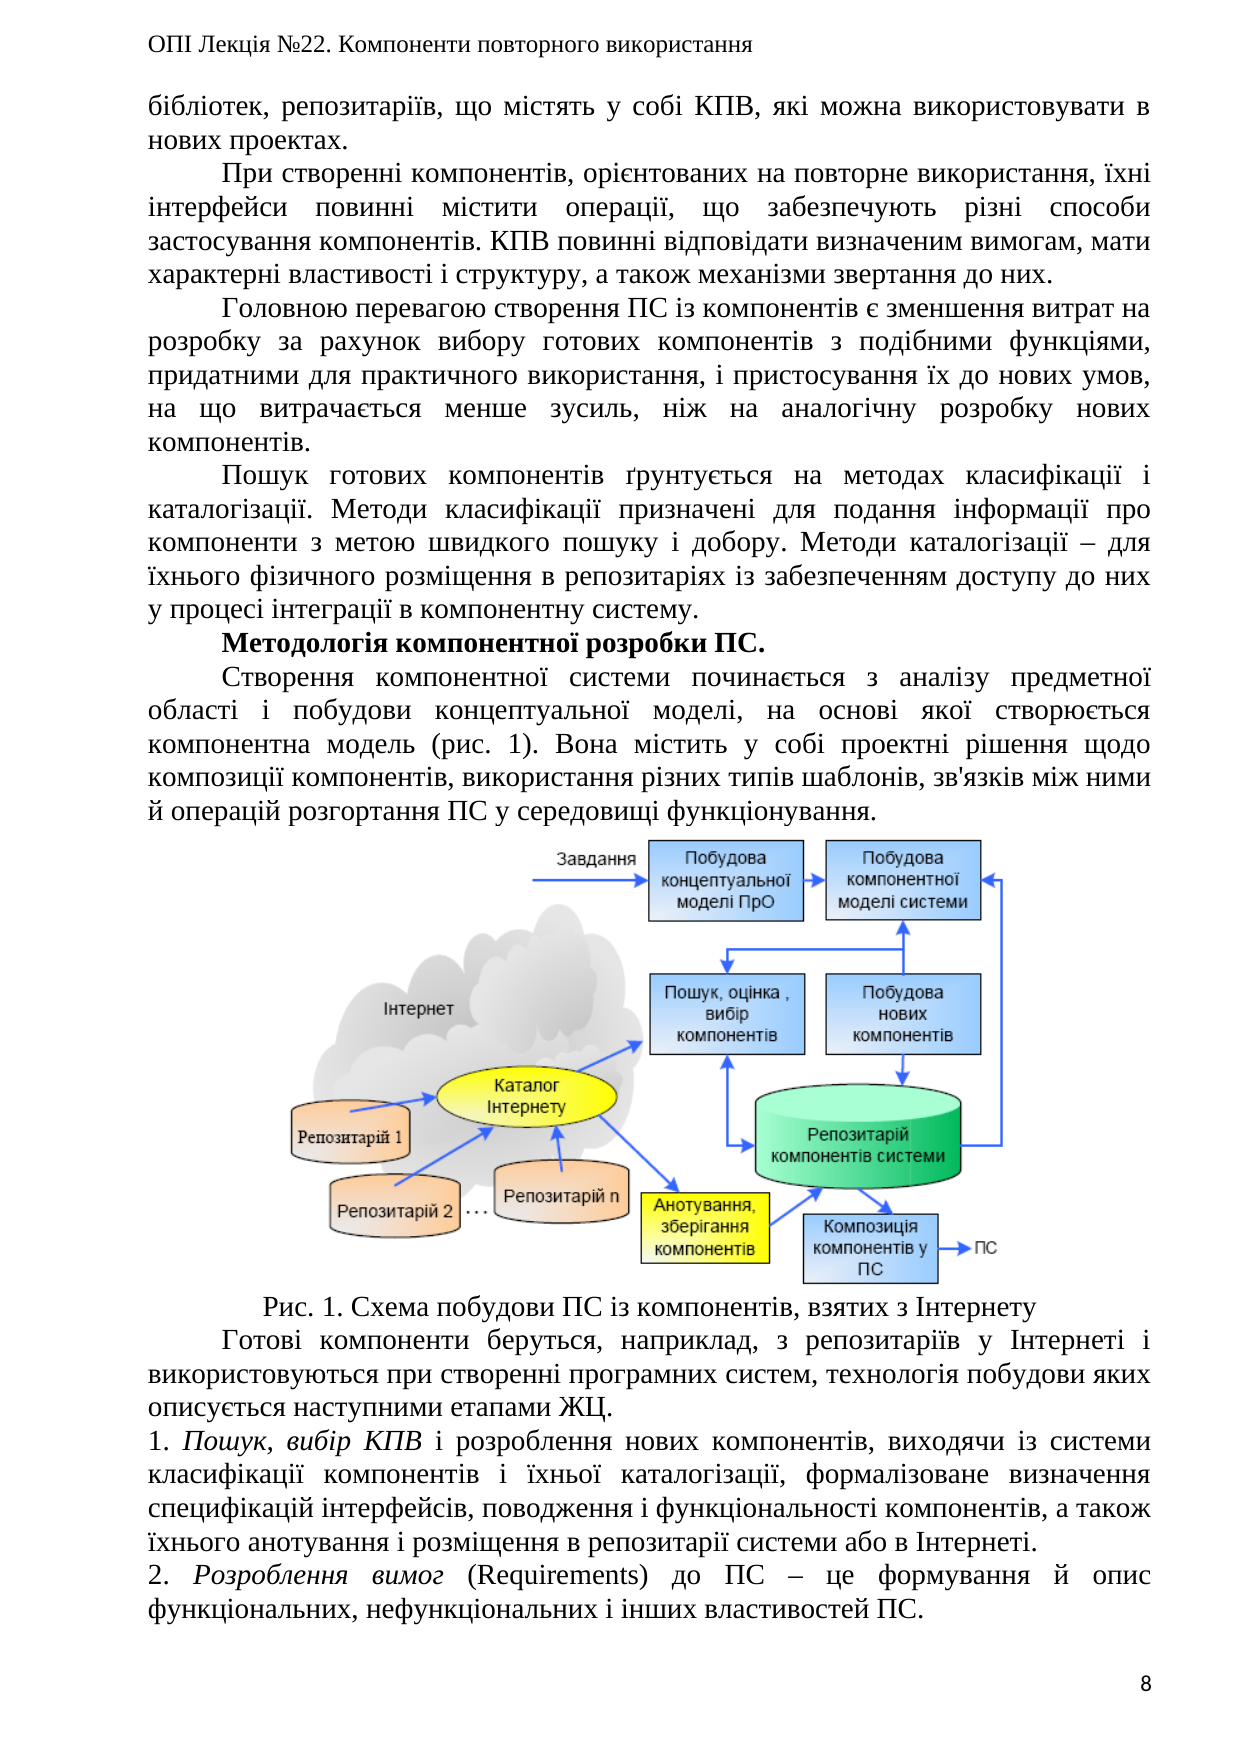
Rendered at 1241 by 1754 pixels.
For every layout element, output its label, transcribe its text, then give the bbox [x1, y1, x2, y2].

text При створенні компонентів, орієнтованих на повторне використання, їхні інтерфейси повинні містити операції, що забезпечують різні способи застосування компонентів. КПВ повинні відповідати визначеним вимогам, мати характерні властивості і структуру, а також механізми звертання до них. [148, 156, 1152, 290]
text Методологія компонентної розробки ПС. [148, 625, 1152, 659]
text Рис. 1. Схема побудови ПС із компонентів, взятих з Інтернету [148, 1289, 1152, 1322]
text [148, 88, 1152, 156]
text Готові компоненти беруться, наприклад, з репозитаріїв у Інтернеті і використовуються при створенні програмних систем, технологія побудови яких описується наступними етапами ЖЦ. [148, 1322, 1152, 1423]
picture [278, 826, 1021, 1289]
text Головною перевагою створення ПС із компонентів є зменшення витрат на розробку за рахунок вибору готових компонентів з подібними функціями, придатними для практичного використання, і пристосування їх до нових умов, на що витрачається менше зусиль, ніж на аналогічну розробку нових компонентів. [148, 290, 1152, 457]
text Пошук готових компонентів ґрунтується на методах класифікації і каталогізації. Методи класифікації призначені для подання інформації про компоненти з метою швидкого пошуку і добору. Методи каталогізації – для їхнього фізичного розміщення в репозитаріях із забезпеченням доступу до них у процесі інтеграції в компонентну систему. [148, 457, 1152, 625]
text 1. Пошук, вибір КПВ і розроблення нових компонентів, виходячи із системи класифікації компонентів і їхньої каталогізації, формалізоване визначення специфікацій інтерфейсів, поводження і функціональності компонентів, а також їхнього анотування і розміщення в репозитарії системи або в Інтернеті. [148, 1423, 1152, 1557]
text 2. Розроблення вимог (Requirements) до ПС – це формування й опис функціональних, нефункціональних і інших властивостей ПС. [148, 1557, 1152, 1624]
text Створення компонентної системи починається з аналізу предметної області і побудови концептуальної моделі, на основі якої створюється компонентна модель (рис. 1). Вона містить у собі проектні рішення щодо композиції компонентів, використання різних типів шаблонів, зв'язків між ними й операцій розгортання ПС у середовищі функціонування. [148, 659, 1152, 826]
